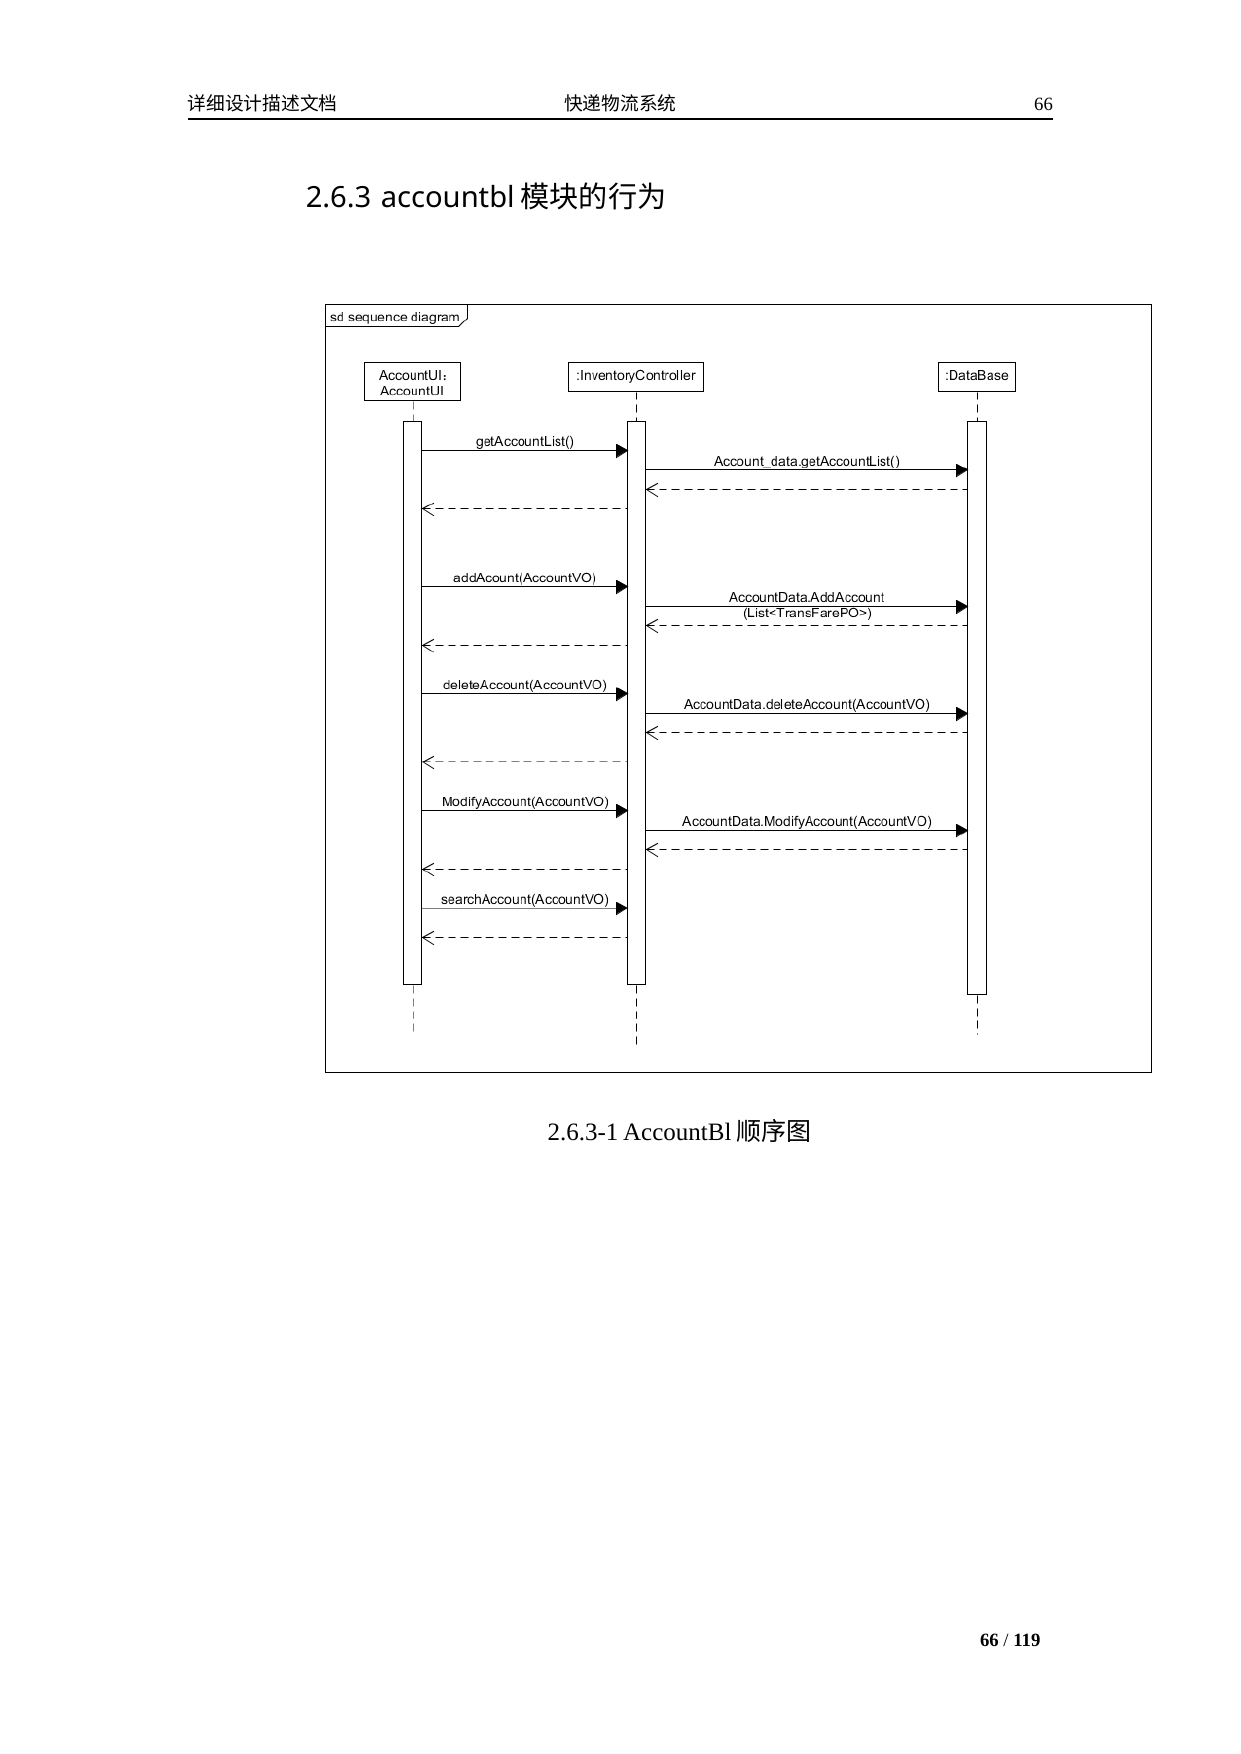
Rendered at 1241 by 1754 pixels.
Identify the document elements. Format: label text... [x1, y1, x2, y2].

text 2.6.3-1 AccountBl顺序图 [306, 1097, 1053, 1162]
picture [305, 284, 1171, 1092]
subtitle accountbl模块的行为 [306, 162, 1053, 227]
